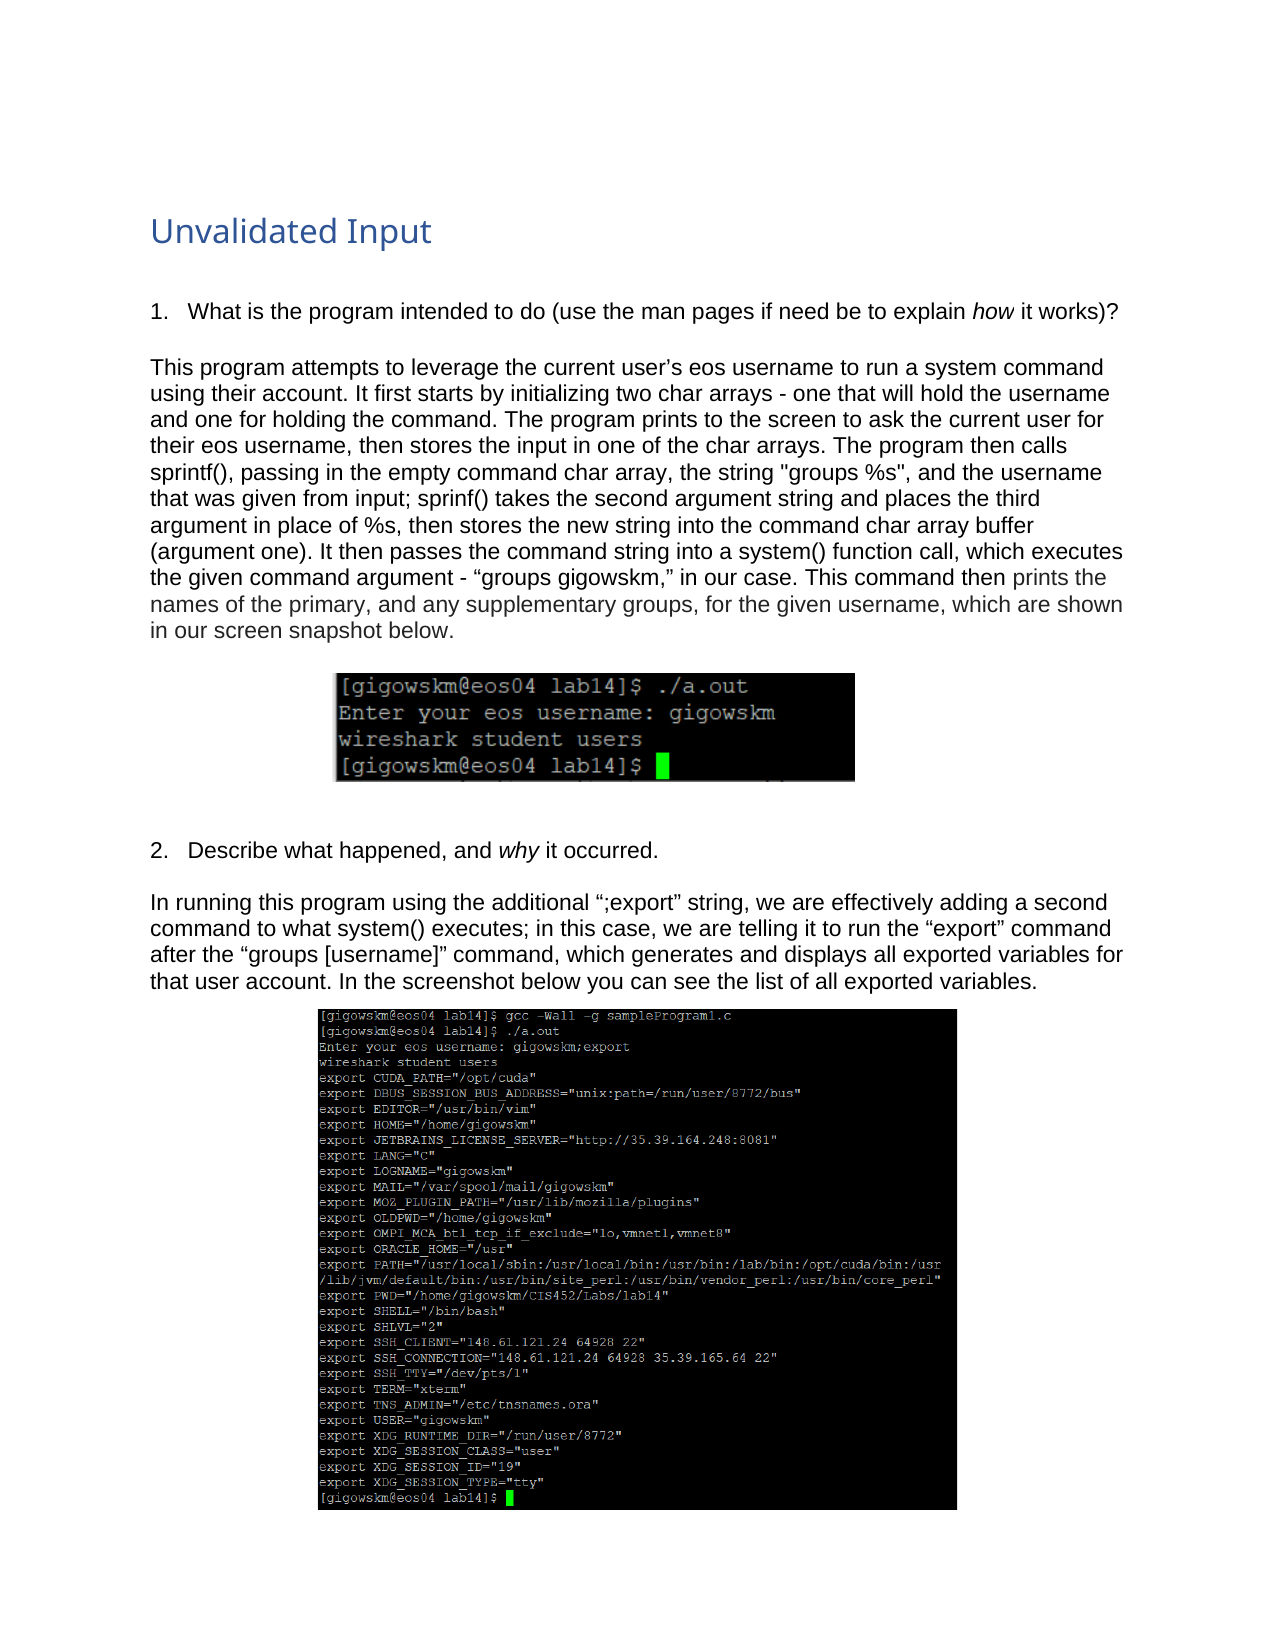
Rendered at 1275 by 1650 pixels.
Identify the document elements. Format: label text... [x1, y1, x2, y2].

text Unvalidated Input [150, 207, 1125, 253]
text This program attempts to leverage the current user’s eos username to run a system command using their account. It first starts by initializing two char arrays - one that will hold the username and one for holding the command. The program prints to the screen to ask the current user for their eos username, then stores the input in one of the char arrays. The program then calls sprintf(), passing in the empty command char array, the string "groups %s", and the username that was given from input; sprinf() takes the second argument string and places the third argument in place of %s, then stores the new string into the command char array buffer (argument one). It then passes the command string into a system() function call, which executes the given command argument - “groups gigowskm,” in our case. This command then prints the names of the primary, and any supplementary groups, for the given username, which are shown in our screen snapshot below. [150, 353, 1125, 643]
list Describe what happened, and why it occurred. [150, 837, 1125, 864]
picture [317, 1009, 958, 1510]
picture [332, 673, 855, 782]
text In running this program using the additional “;export” string, we are effectively adding a second command to what system() executes; in this case, we are telling it to run the “export” command after the “groups [username]” command, which generates and displays all exported variables for that user account. In the screenshot below you can see the list of all exported variables. [150, 889, 1125, 994]
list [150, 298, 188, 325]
